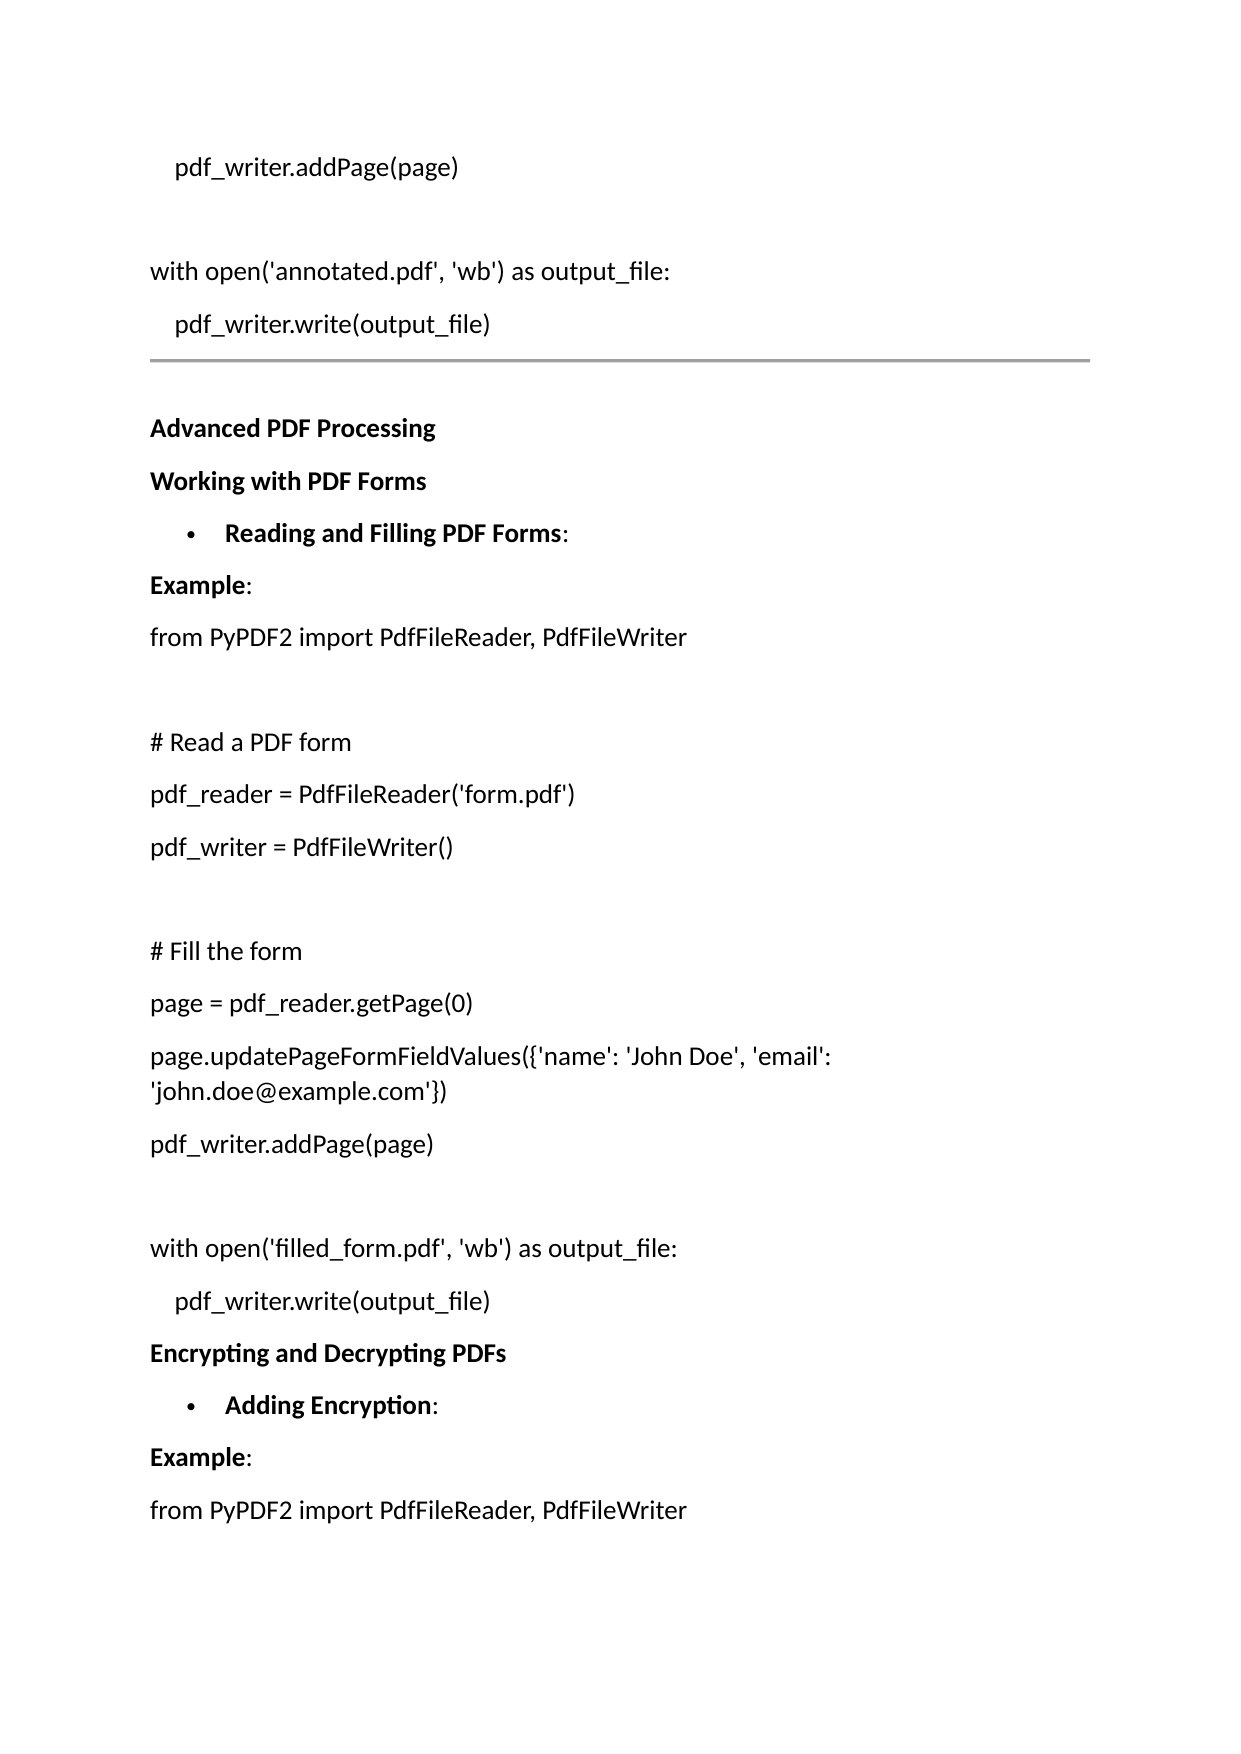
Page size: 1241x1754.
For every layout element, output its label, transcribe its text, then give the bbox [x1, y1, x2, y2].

text from PyPDF2 import PdfFileReader, PdfFileWriter [150, 621, 1090, 654]
text pdf_writer.addPage(page) [150, 1127, 1090, 1160]
text Example: [150, 1441, 1090, 1474]
text pdf_writer.write(output_file) [150, 1284, 1090, 1317]
text with open('annotated.pdf', 'wb') as output_file: [150, 254, 1090, 288]
text pdf_reader = PdfFileReader('form.pdf') [150, 777, 1090, 811]
text Advanced PDF Processing [150, 411, 1090, 444]
text page.updatePageFormFieldValues({'name': 'John Doe', 'email': 'john.doe@example.com'}) [150, 1039, 1090, 1108]
text from PyPDF2 import PdfFileReader, PdfFileWriter [150, 1493, 1090, 1526]
text with open('filled_form.pdf', 'wb') as output_file: [150, 1231, 1090, 1264]
text pdf_writer.write(output_file) [150, 307, 1090, 340]
list Reading and Filling PDF Forms: [187, 516, 1090, 549]
text Example: [150, 568, 1090, 601]
list Adding Encryption: [187, 1388, 1090, 1421]
text page = pdf_reader.getPage(0) [150, 987, 1090, 1020]
text Encrypting and Decrypting PDFs [150, 1336, 1090, 1369]
text Working with PDF Forms [150, 464, 1090, 497]
text # Fill the form [150, 934, 1090, 967]
text # Read a PDF form [150, 725, 1090, 758]
text pdf_writer = PdfFileWriter() [150, 830, 1090, 863]
text pdf_writer.addPage(page) [150, 150, 1090, 183]
